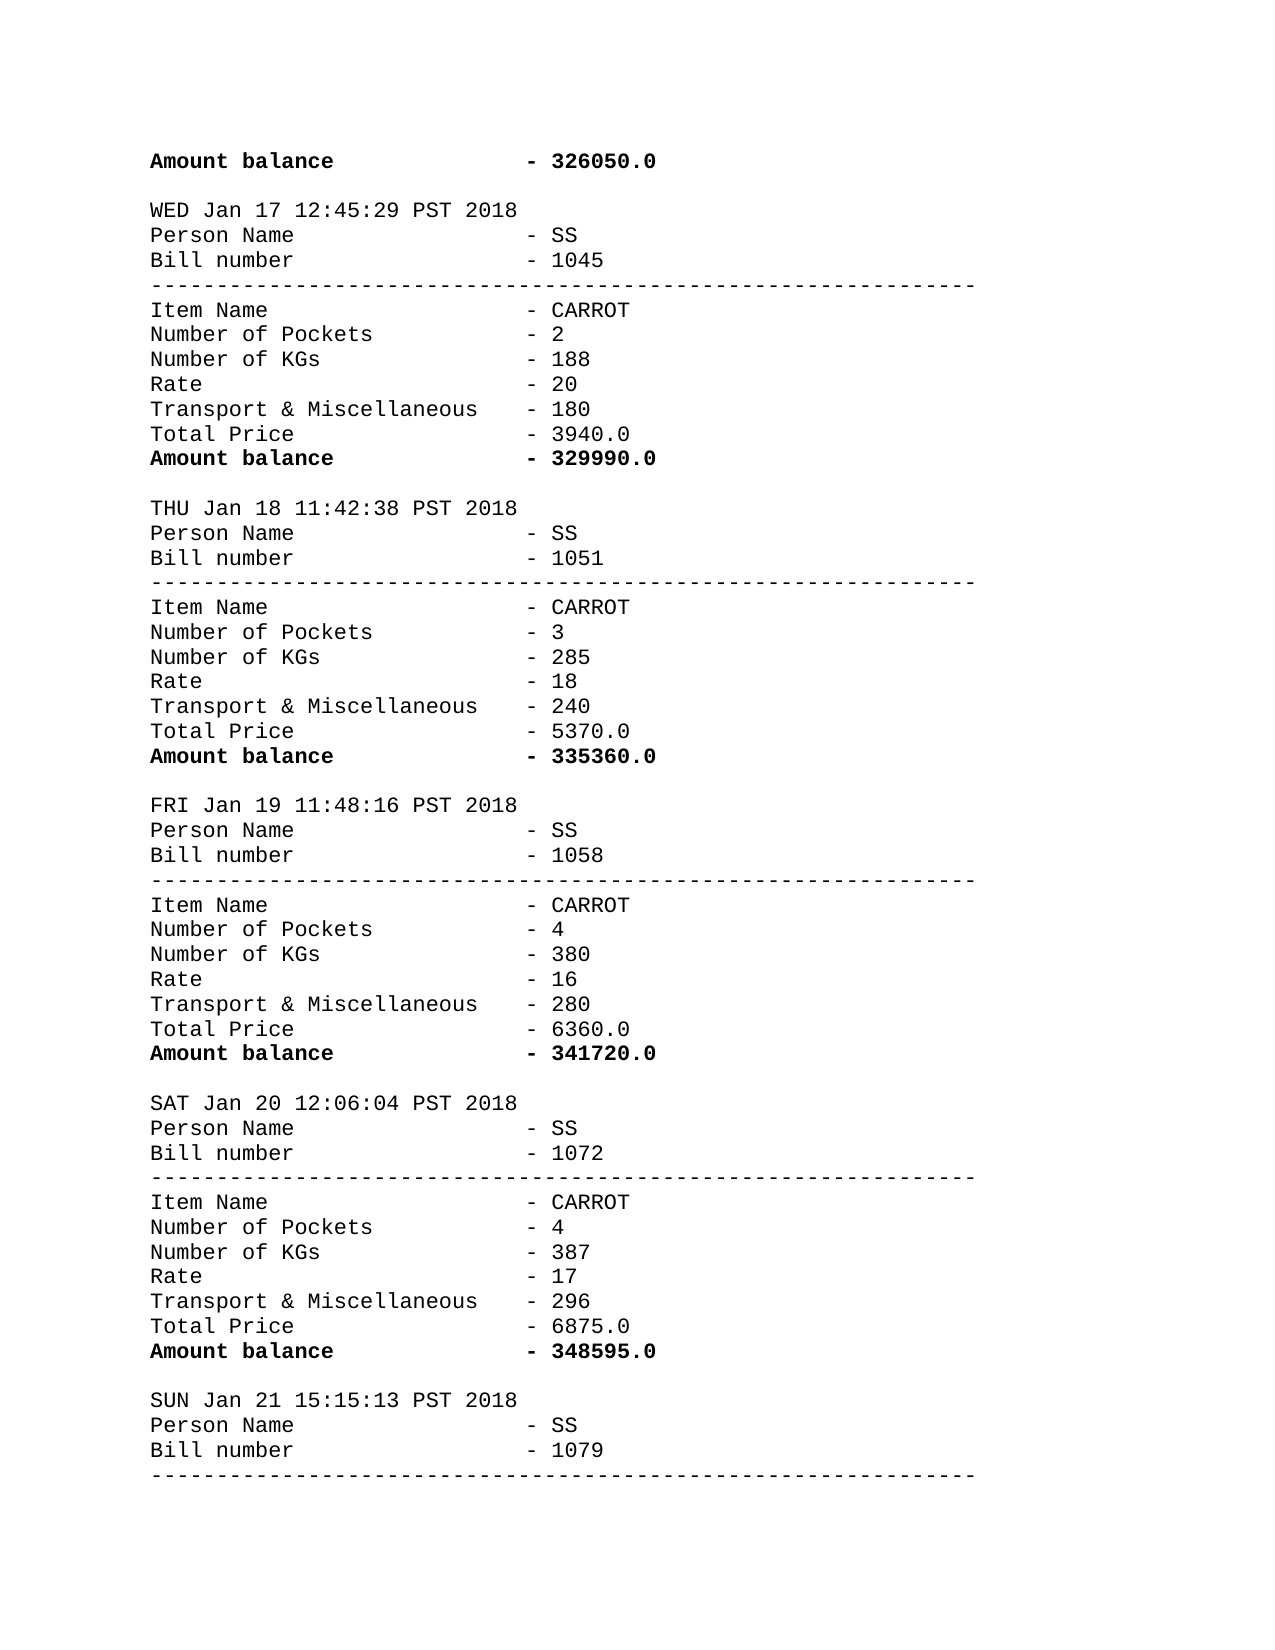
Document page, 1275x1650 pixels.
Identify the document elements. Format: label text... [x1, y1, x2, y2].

text Bill number - 1045 [150, 249, 1125, 274]
text Bill number - 1079 [150, 1439, 1125, 1464]
text WED Jan 17 12:45:29 PST 2018 [150, 199, 1125, 224]
text Number of KGs - 285 [150, 646, 1125, 671]
text Rate - 16 [150, 968, 1125, 993]
text Person Name - SS [150, 819, 1125, 844]
text Transport & Miscellaneous - 296 [150, 1290, 1125, 1315]
text Amount balance - 348595.0 [150, 1340, 1125, 1365]
text Rate - 20 [150, 373, 1125, 398]
text Amount balance - 341720.0 [150, 1042, 1125, 1067]
text Transport & Miscellaneous - 240 [150, 695, 1125, 720]
text Rate - 18 [150, 671, 1125, 695]
text Item Name - CARROT [150, 596, 1125, 621]
text --------------------------------------------------------------- [150, 274, 1125, 299]
text Transport & Miscellaneous - 280 [150, 993, 1125, 1018]
text Number of KGs - 188 [150, 348, 1125, 373]
text Rate - 17 [150, 1266, 1125, 1290]
text Number of Pockets - 2 [150, 323, 1125, 348]
text Person Name - SS [150, 1117, 1125, 1142]
text Item Name - CARROT [150, 1191, 1125, 1216]
text FRI Jan 19 11:48:16 PST 2018 [150, 794, 1125, 819]
text Amount balance - 335360.0 [150, 745, 1125, 770]
text Item Name - CARROT [150, 299, 1125, 323]
text --------------------------------------------------------------- [150, 1464, 1125, 1489]
text Number of KGs - 387 [150, 1241, 1125, 1266]
text Amount balance - 326050.0 [150, 150, 1125, 175]
text THU Jan 18 11:42:38 PST 2018 [150, 497, 1125, 522]
text --------------------------------------------------------------- [150, 869, 1125, 894]
text Bill number - 1051 [150, 547, 1125, 571]
text --------------------------------------------------------------- [150, 571, 1125, 596]
text SAT Jan 20 12:06:04 PST 2018 [150, 1092, 1125, 1117]
text Amount balance - 329990.0 [150, 447, 1125, 472]
text Bill number - 1058 [150, 844, 1125, 869]
text Bill number - 1072 [150, 1142, 1125, 1166]
text Person Name - SS [150, 1414, 1125, 1439]
text SUN Jan 21 15:15:13 PST 2018 [150, 1389, 1125, 1414]
text Item Name - CARROT [150, 894, 1125, 918]
text Total Price - 6875.0 [150, 1315, 1125, 1340]
text Transport & Miscellaneous - 180 [150, 398, 1125, 423]
text Total Price - 3940.0 [150, 423, 1125, 447]
text Number of Pockets - 4 [150, 918, 1125, 943]
text Person Name - SS [150, 522, 1125, 547]
text Total Price - 6360.0 [150, 1018, 1125, 1042]
text Number of KGs - 380 [150, 943, 1125, 968]
text Person Name - SS [150, 224, 1125, 249]
text Total Price - 5370.0 [150, 720, 1125, 745]
text Number of Pockets - 3 [150, 621, 1125, 646]
text Number of Pockets - 4 [150, 1216, 1125, 1241]
text --------------------------------------------------------------- [150, 1166, 1125, 1191]
